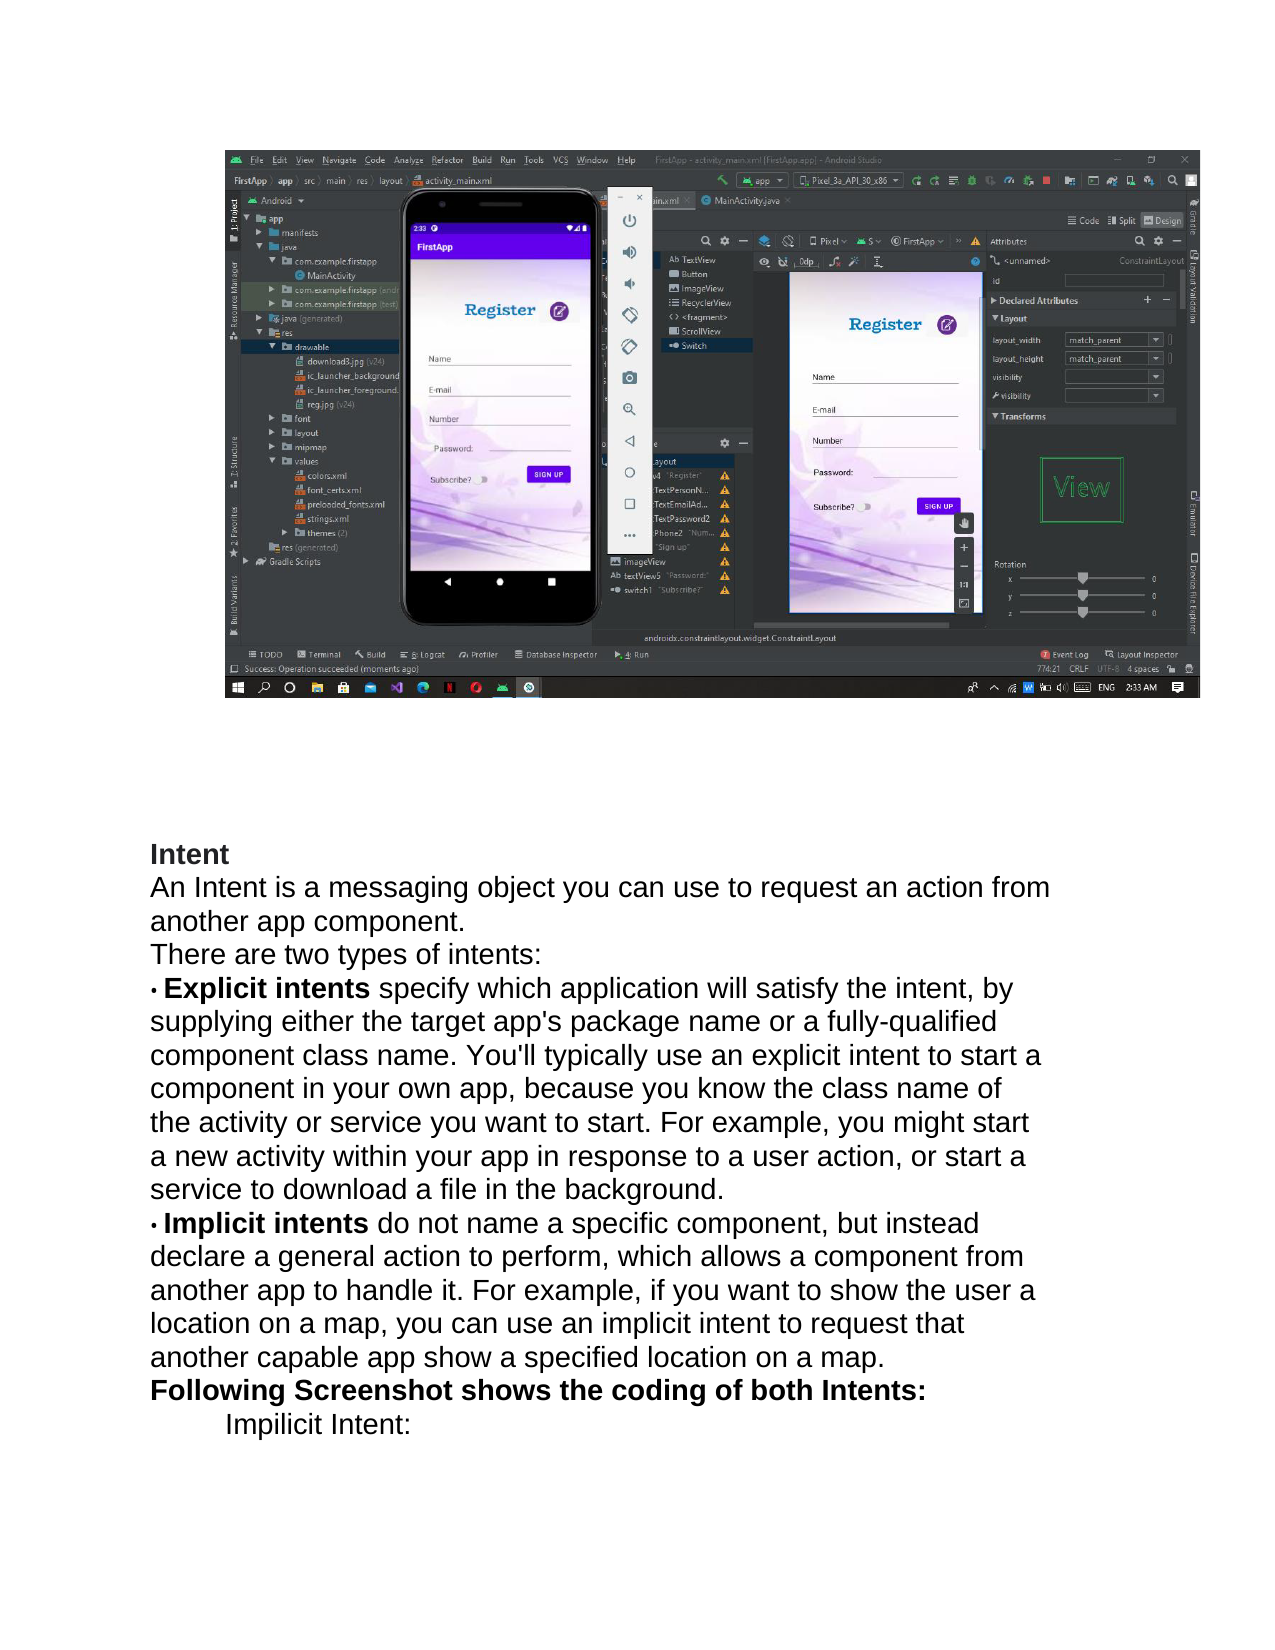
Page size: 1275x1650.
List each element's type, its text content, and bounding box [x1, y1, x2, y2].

text another app component. [150, 904, 1125, 937]
text component in your own app, because you know the class name of [150, 1072, 1125, 1105]
text a new activity within your app in response to a user action, or start a [150, 1139, 1125, 1172]
text There are two types of intents: [150, 937, 1125, 971]
text An Intent is a messaging object you can use to request an action from [150, 870, 1125, 904]
text Following Screenshot shows the coding of both Intents: [150, 1373, 1125, 1407]
text component class name. You'll typically use an explicit intent to start a [150, 1038, 1125, 1072]
text service to download a file in the background. [150, 1172, 1125, 1206]
text Intent [150, 837, 1125, 870]
text the activity or service you want to start. For example, you might start [150, 1105, 1125, 1139]
text another capable app show a specified location on a map. [150, 1340, 1125, 1373]
text supplying either the target app's package name or a fully-qualified [150, 1004, 1125, 1038]
text • Implicit intents do not name a specific component, but instead [150, 1206, 1125, 1239]
text another app to handle it. For example, if you want to show the user a [150, 1273, 1125, 1306]
text • Explicit intents specify which application will satisfy the intent, by [150, 971, 1125, 1004]
text location on a map, you can use an implicit intent to request that [150, 1306, 1125, 1340]
text declare a general action to perform, which allows a component from [150, 1239, 1125, 1273]
list Impilicit Intent: [225, 1407, 1125, 1441]
